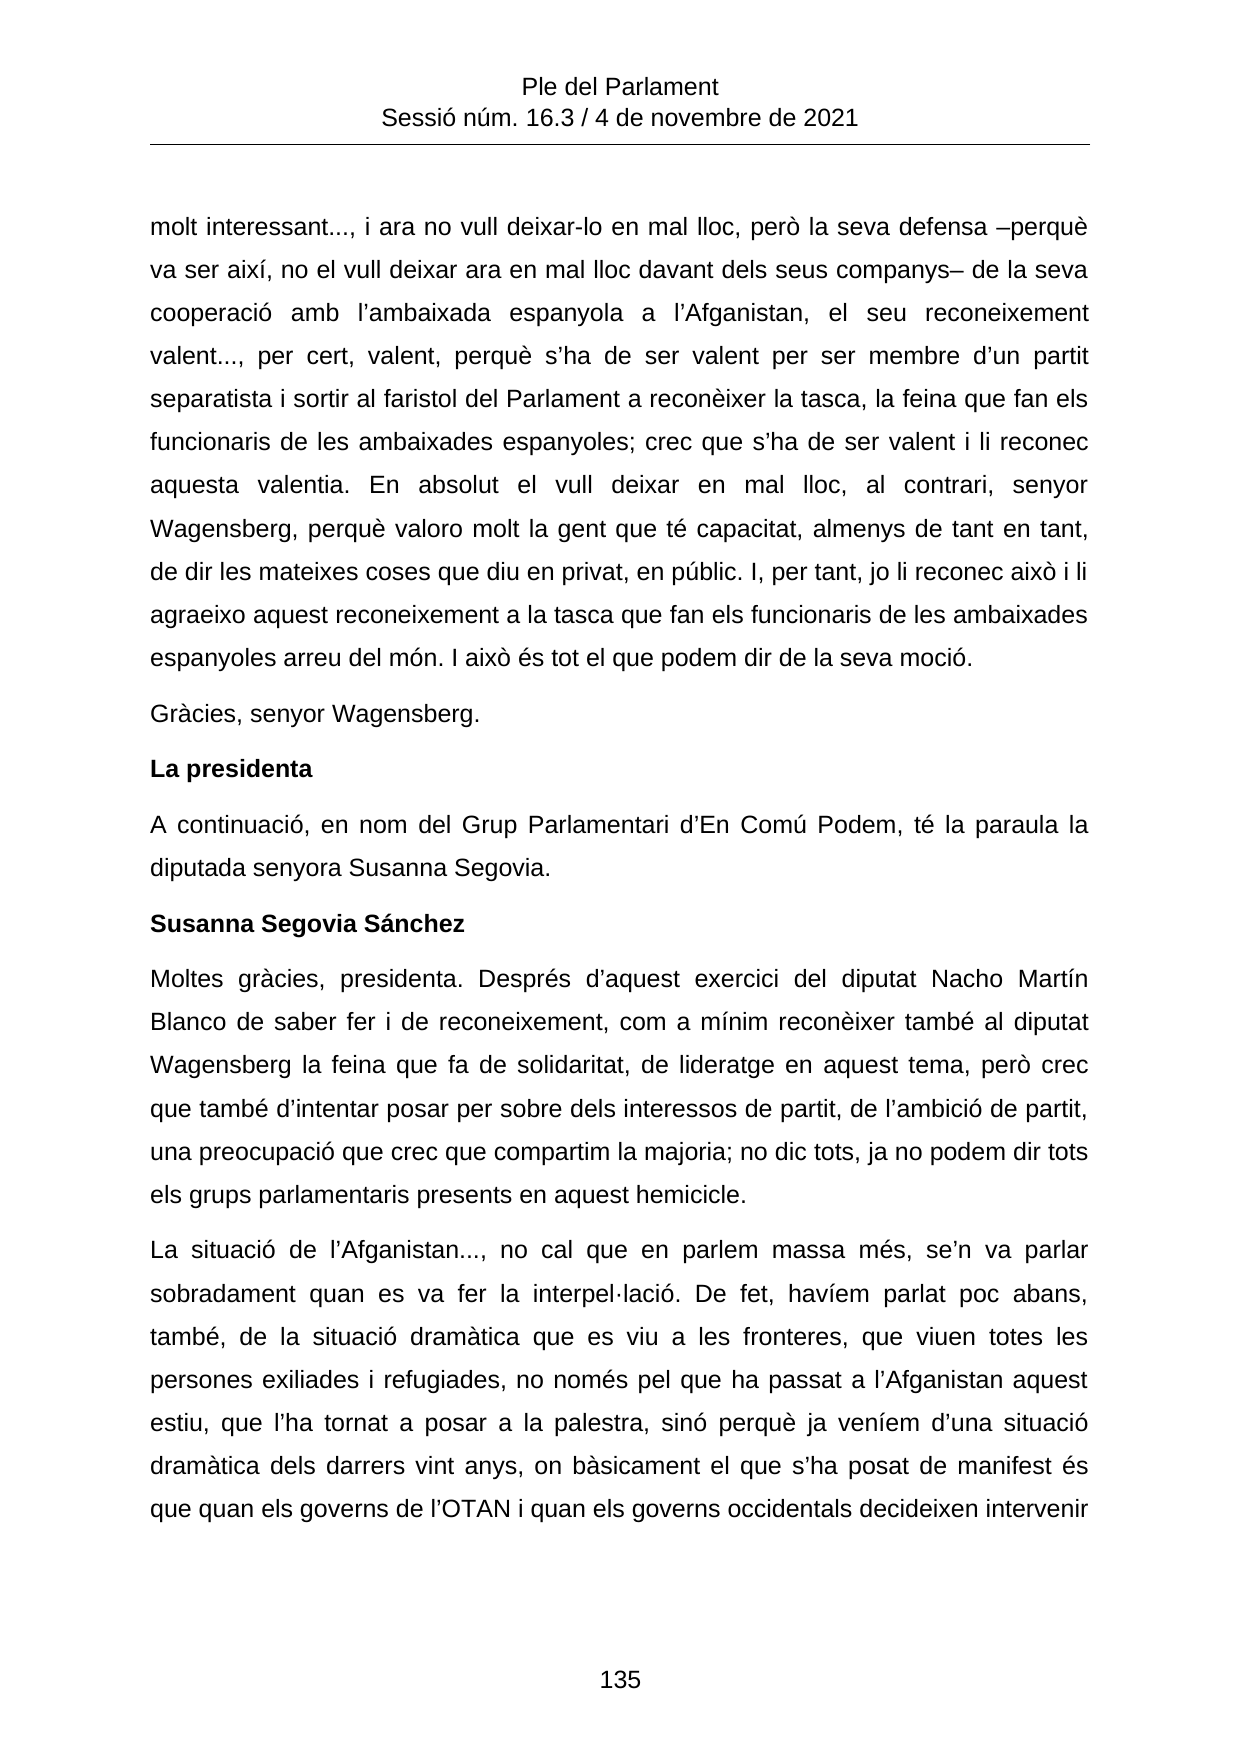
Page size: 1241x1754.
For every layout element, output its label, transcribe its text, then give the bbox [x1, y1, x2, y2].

text Susanna Segovia Sánchez [150, 909, 1090, 937]
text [150, 212, 1090, 672]
text Moltes gràcies, presidenta. Després d’aquest exercici del diputat Nacho Martín Blanco de saber fer i de reconeixement, com a mínim reconèixer també al diputat Wagensberg la feina que fa de solidaritat, de lideratge en aquest tema, però crec que també d’intentar posar per sobre dels interessos de partit, de l’ambició de partit, una preocupació que crec que compartim la majoria; no dic tots, ja no podem dir tots els grups parlamentaris presents en aquest hemicicle. [150, 964, 1090, 1209]
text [150, 1236, 1090, 1523]
text Gràcies, senyor Wagensberg. [150, 699, 1090, 727]
text La presidenta [150, 754, 1090, 783]
text A continuació, en nom del Grup Parlamentari d’En Comú Podem, té la paraula la diputada senyora Susanna Segovia. [150, 810, 1090, 882]
